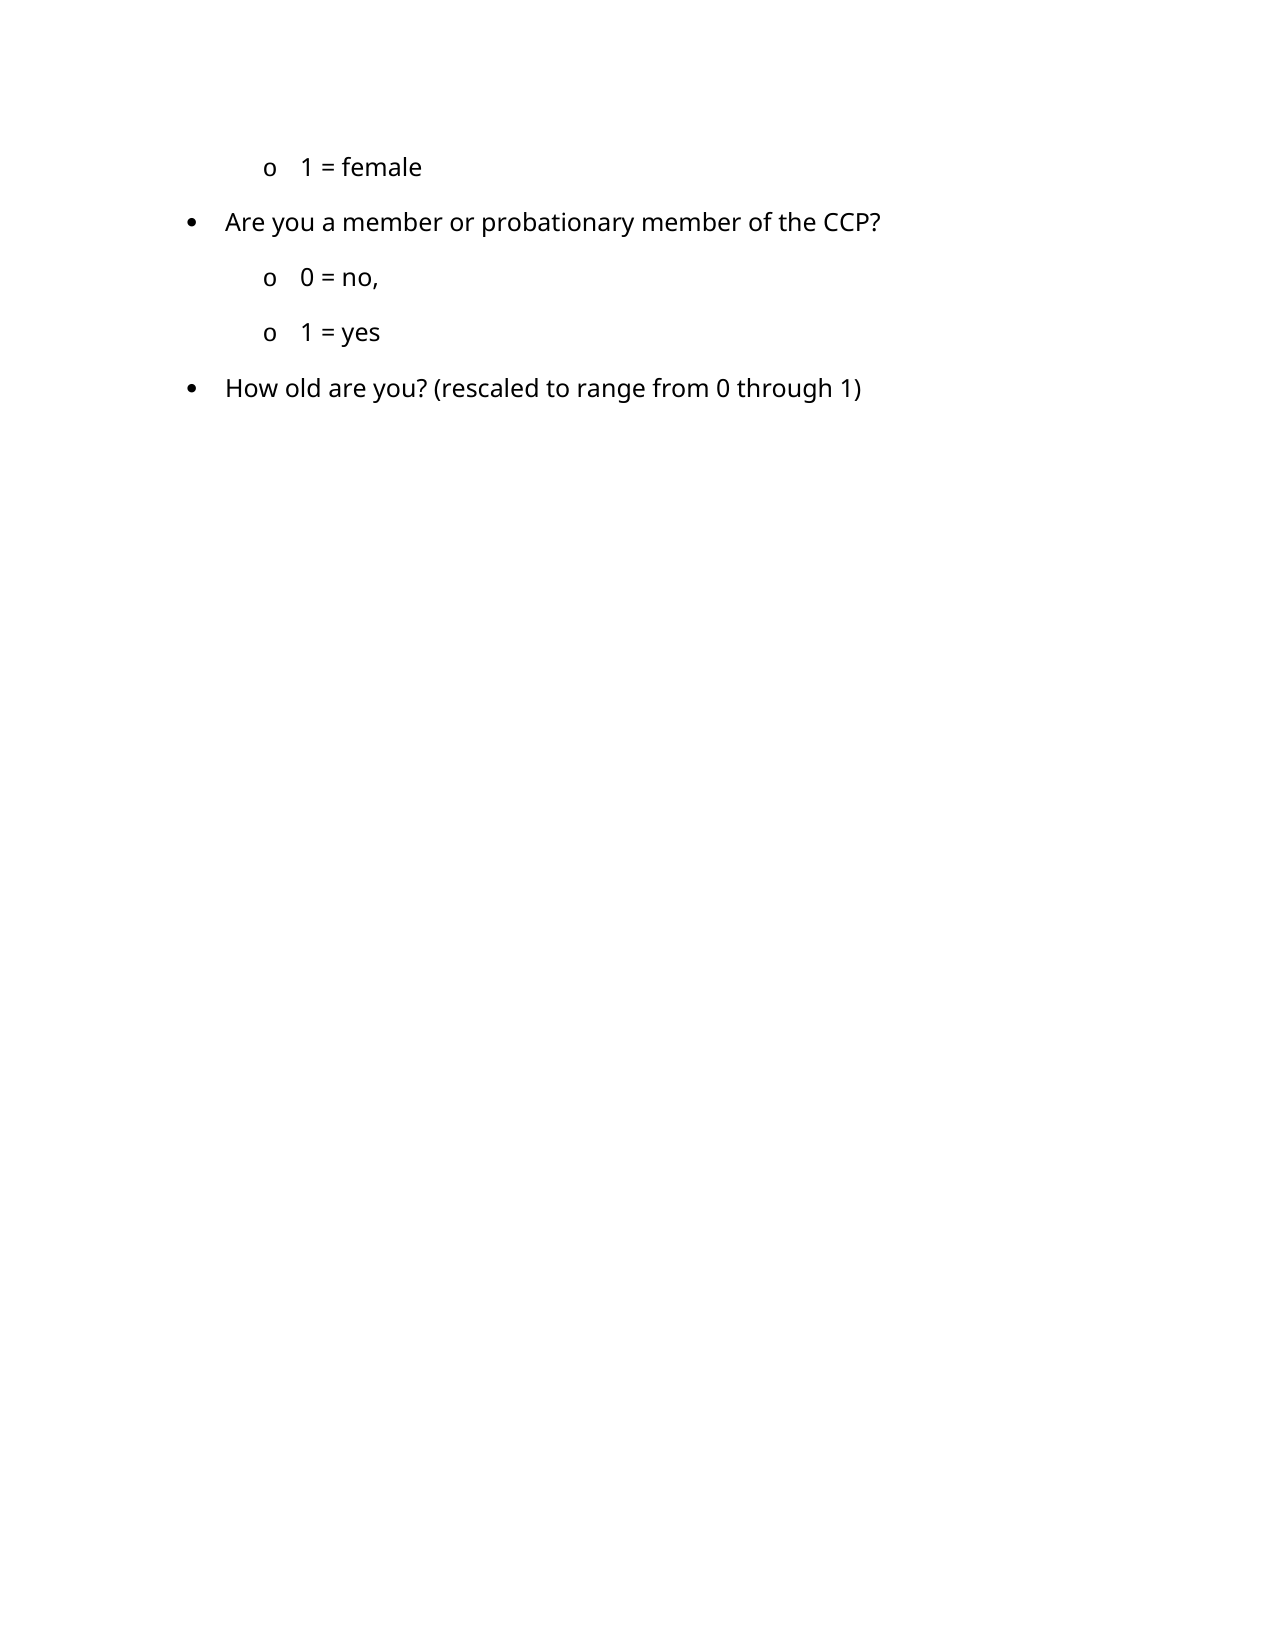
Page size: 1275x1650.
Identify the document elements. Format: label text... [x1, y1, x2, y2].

list How old are you? (rescaled to range from 0 through 1) [187, 370, 1125, 404]
list 1 = female [262, 150, 1125, 184]
list 1 = yes [262, 315, 1125, 349]
list Are you a member or probationary member of the CCP? [187, 205, 1125, 239]
list 0 = no, [262, 260, 1125, 294]
